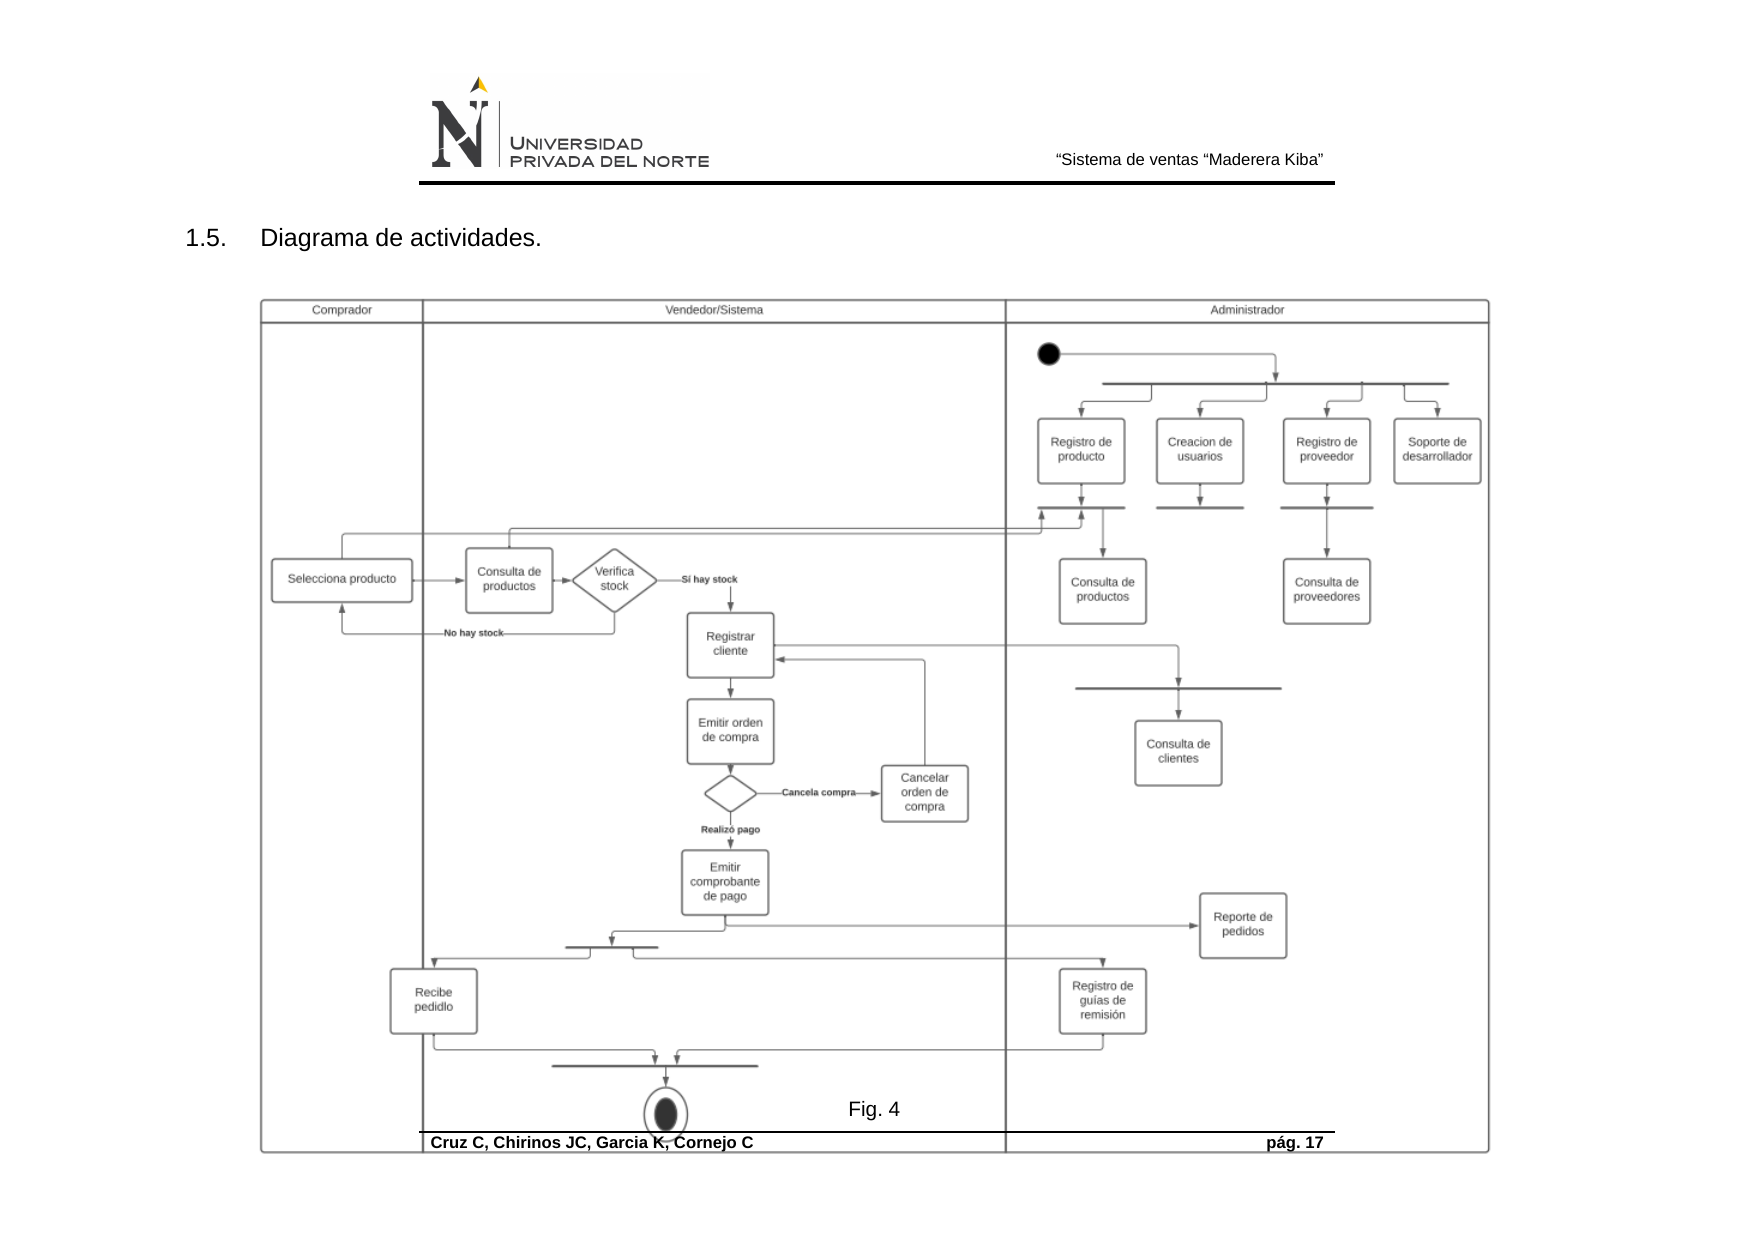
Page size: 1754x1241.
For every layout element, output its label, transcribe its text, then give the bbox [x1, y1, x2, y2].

list Diagrama de actividades. [185, 223, 1606, 252]
picture [430, 73, 711, 169]
picture [254, 287, 1500, 1162]
